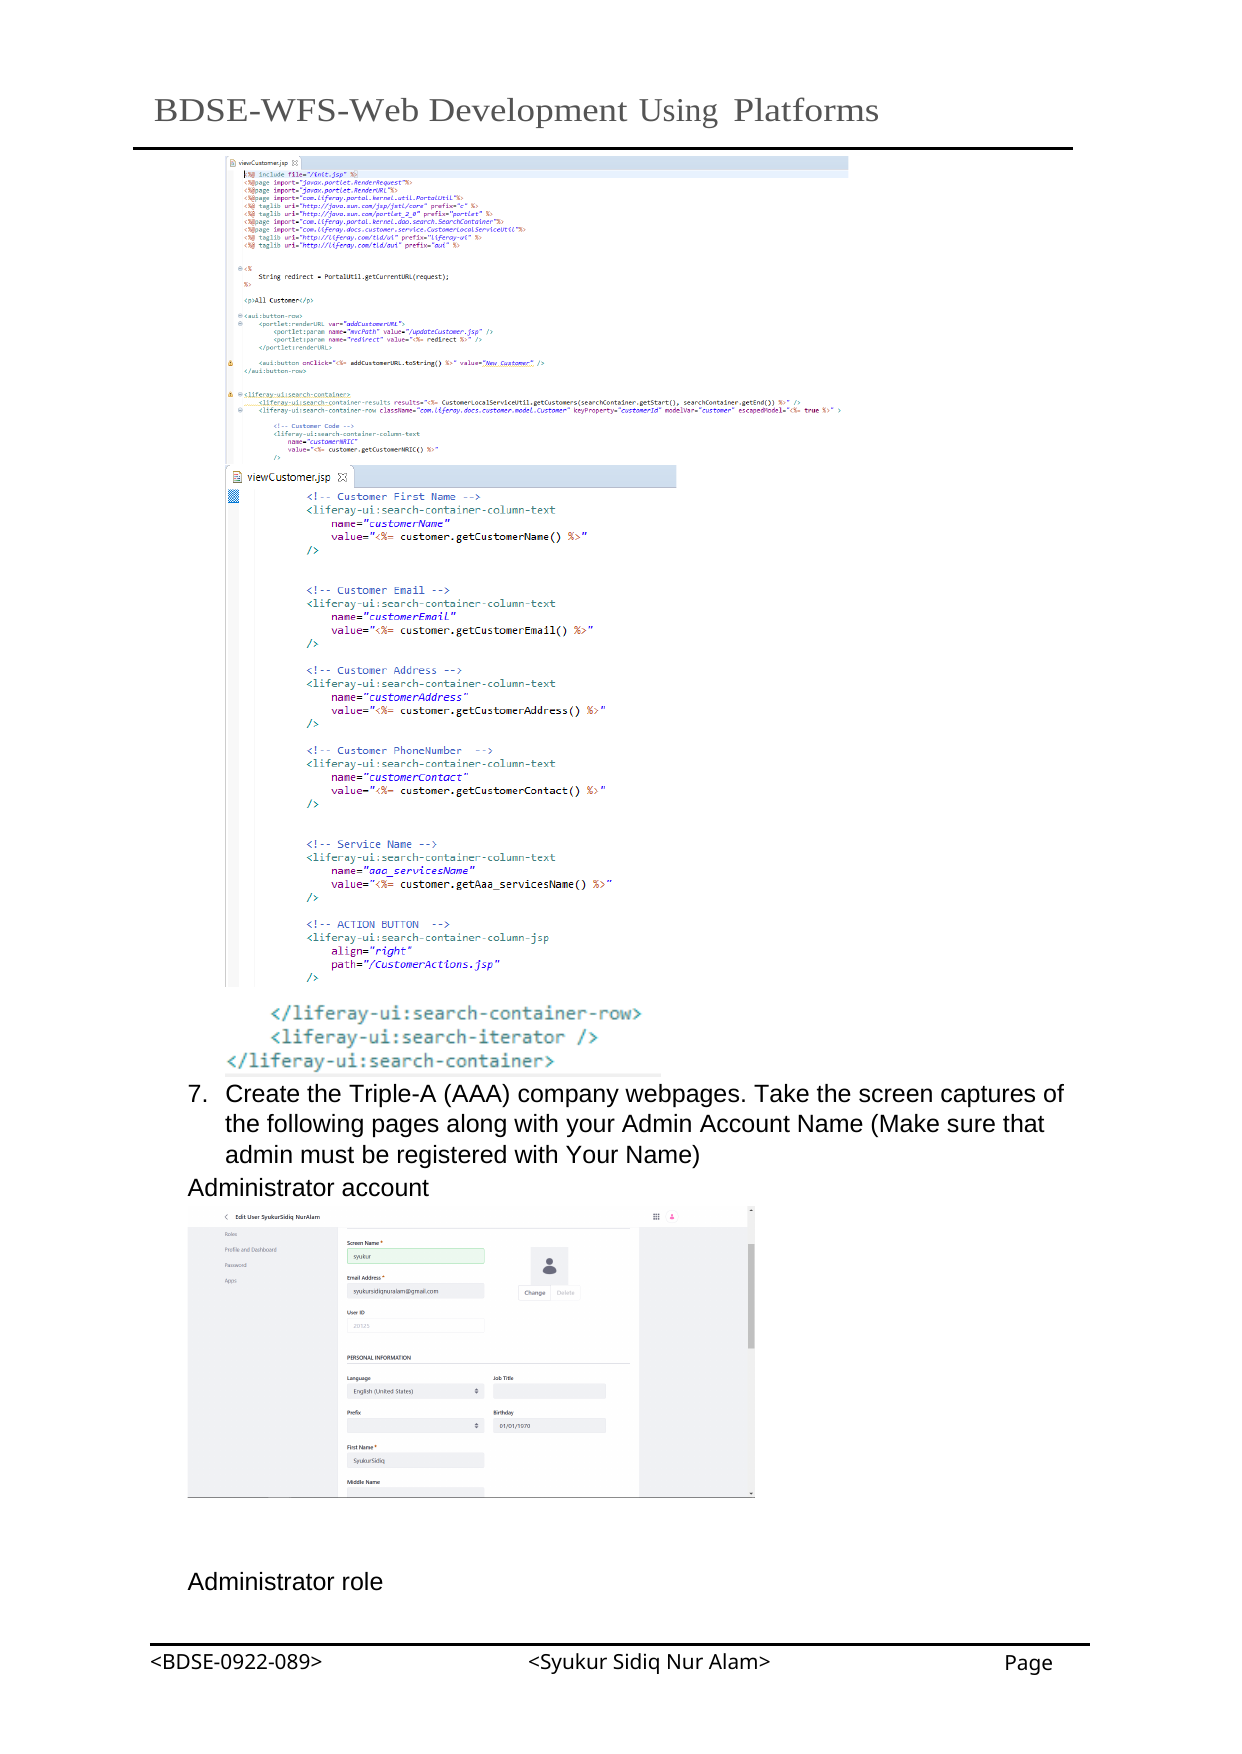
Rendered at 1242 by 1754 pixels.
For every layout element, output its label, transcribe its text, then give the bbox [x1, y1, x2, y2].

text 7. Create the Triple-A (AAA) company webpages. Take the screen captures of the following pages along with your Admin Account Name (Make sure that admin must be registered with Your Name) [187, 1079, 1068, 1169]
picture [187, 1206, 755, 1498]
picture [225, 465, 677, 987]
text Administrator role [187, 1567, 1068, 1596]
picture [225, 989, 661, 1077]
picture [225, 156, 849, 464]
text Administrator account [187, 1173, 1068, 1202]
